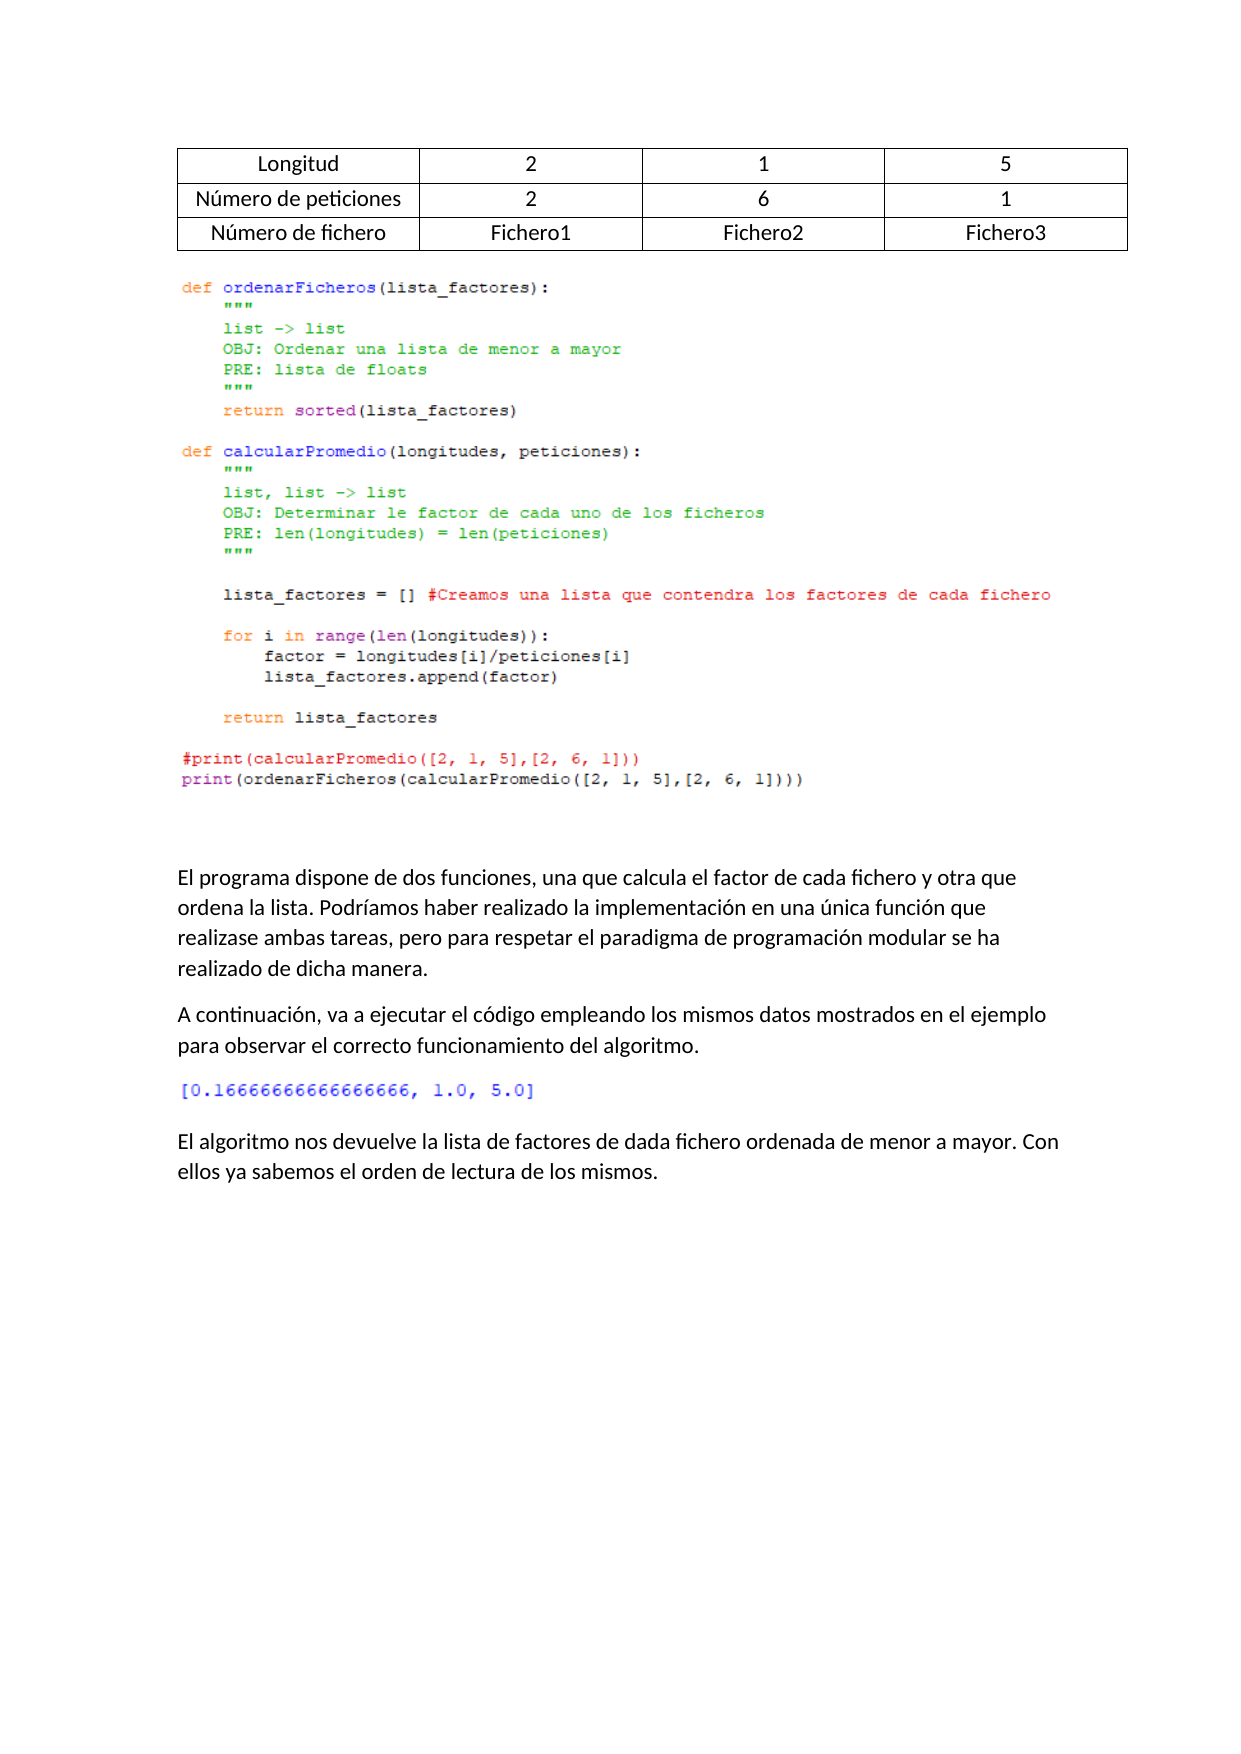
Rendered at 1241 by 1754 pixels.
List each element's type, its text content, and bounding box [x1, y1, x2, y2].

picture [177, 276, 1058, 808]
table_cell Número de peticiones [178, 184, 419, 217]
table_cell Fichero1 [420, 218, 642, 250]
table_cell 6 [643, 184, 884, 217]
table_cell 2 [420, 184, 642, 217]
picture [177, 1077, 1063, 1108]
table_cell Fichero2 [643, 218, 884, 250]
table_header Longitud [178, 149, 419, 183]
table_header 1 [643, 149, 884, 183]
table_cell Fichero3 [885, 218, 1127, 250]
text A continuación, va a ejecutar el código empleando los mismos datos mostrados en el ejemplo para observar el correcto funcionamiento del algoritmo. [177, 1001, 1063, 1059]
table_cell Número de fichero [178, 218, 419, 250]
table_cell 1 [885, 184, 1127, 217]
table_header 2 [420, 149, 642, 183]
table_header 5 [885, 149, 1127, 183]
text El algoritmo nos devuelve la lista de factores de dada fichero ordenada de menor a mayor. Con ellos ya sabemos el orden de lectura de los mismos. [177, 1127, 1063, 1185]
